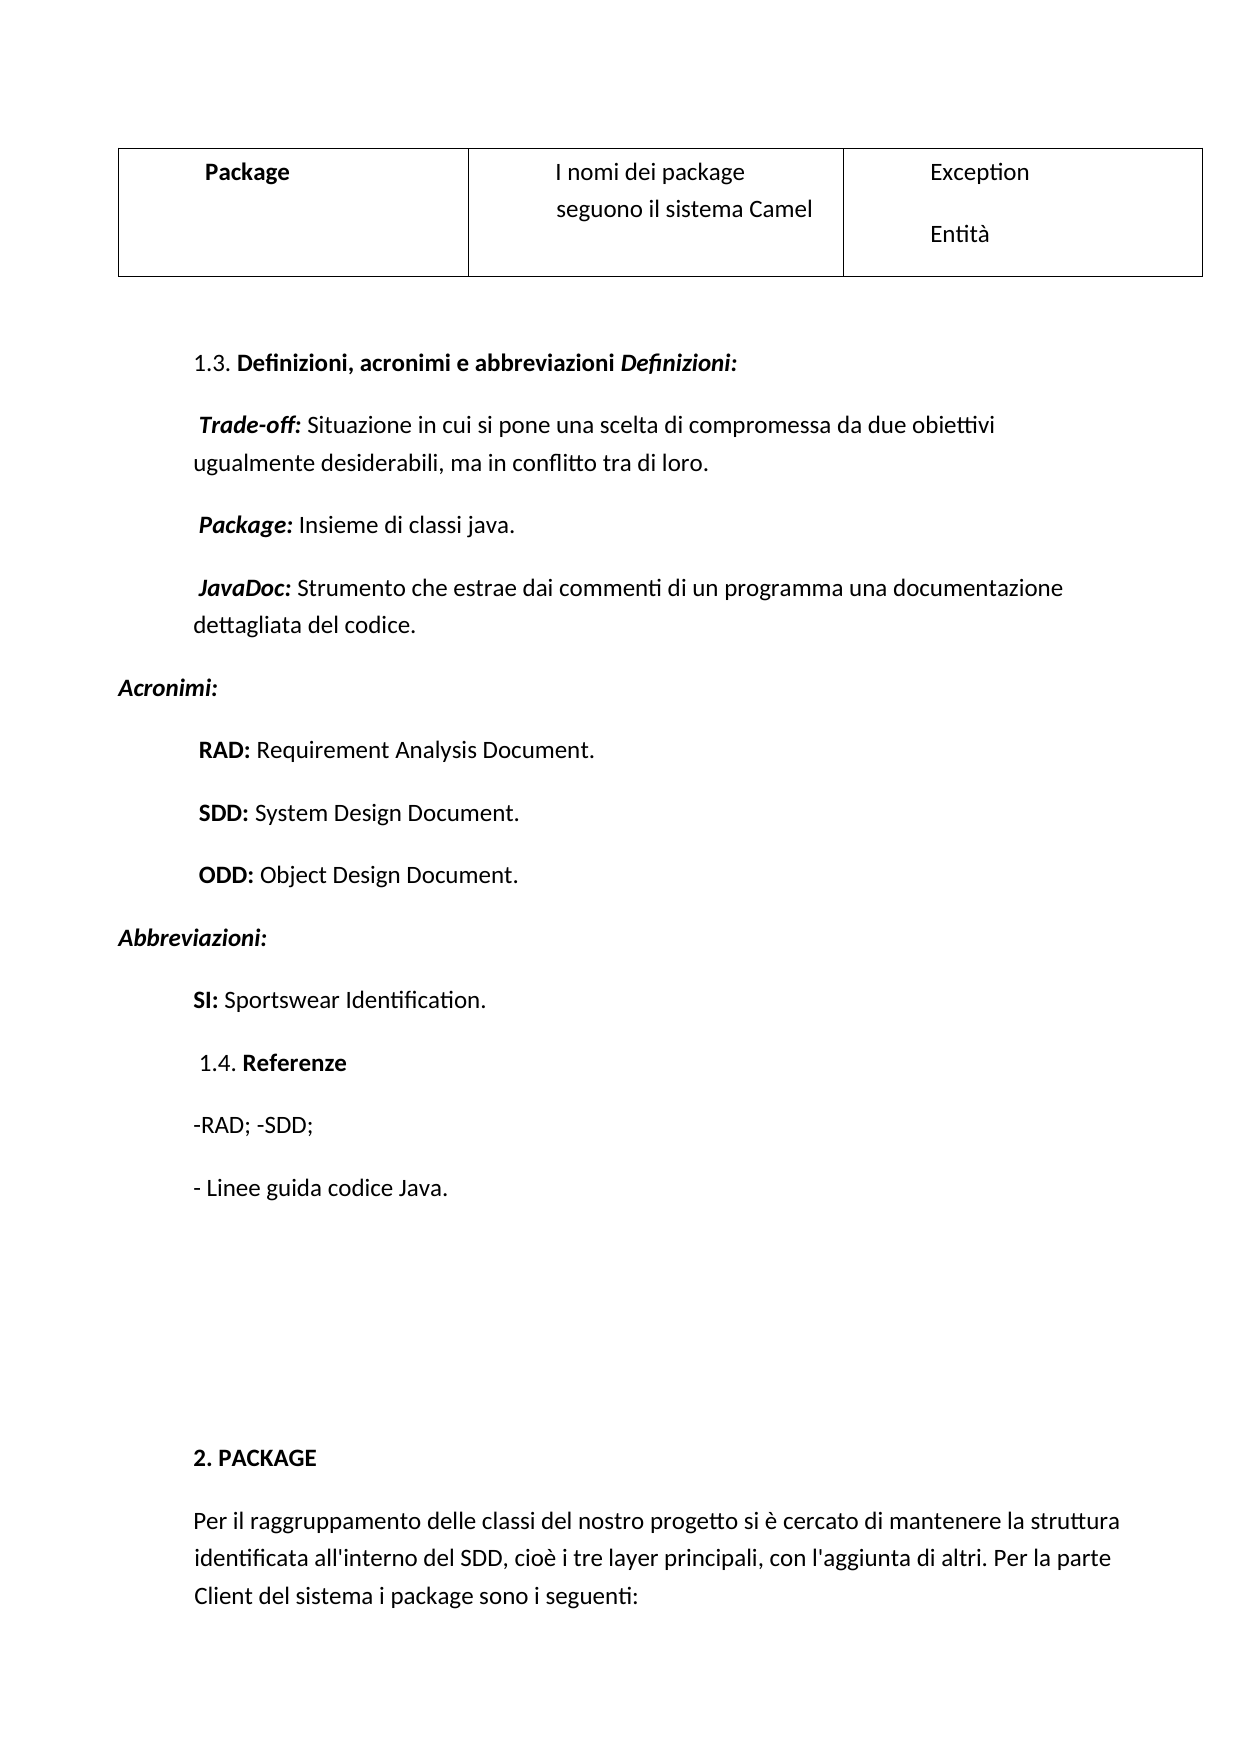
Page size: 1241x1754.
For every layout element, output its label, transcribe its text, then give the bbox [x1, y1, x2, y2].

list Abbreviazioni: [118, 915, 1122, 952]
table_cell Package [119, 149, 468, 276]
text SI: Sportswear Identification. [193, 977, 1122, 1015]
text Per il raggruppamento delle classi del nostro progetto si è cercato di mantenere la struttura identificata all'interno del SDD, cioè i tre layer principali, con l'aggiunta di altri. Per la parte Client del sistema i package sono i seguenti: [193, 1498, 1122, 1611]
text -RAD; -SDD; [193, 1102, 1122, 1140]
text 1.4. Referenze [193, 1040, 1122, 1077]
table_cell I nomi dei package seguono il sistema Camel [469, 149, 843, 276]
list SDD: System Design Document. [118, 790, 1122, 827]
list Package: Insieme di classi java. [118, 502, 1122, 540]
list JavaDoc: Strumento che estrae dai commenti di un programma una documentazione dettagliata del codice. [118, 565, 1122, 640]
table_cell Exception Entità [844, 149, 1202, 276]
text - Linee guida codice Java. [193, 1165, 1122, 1202]
list Acronimi: [118, 665, 1122, 702]
text 2. PACKAGE [193, 1415, 1122, 1473]
list ODD: Object Design Document. [118, 852, 1122, 890]
list Trade-off: Situazione in cui si pone una scelta di compromessa da due obiettivi ugualmente desiderabili, ma in conflitto tra di loro. [118, 402, 1122, 477]
text 1.3. Definizioni, acronimi e abbreviazioni Definizioni: [193, 340, 1122, 377]
list RAD: Requirement Analysis Document. [118, 727, 1122, 765]
